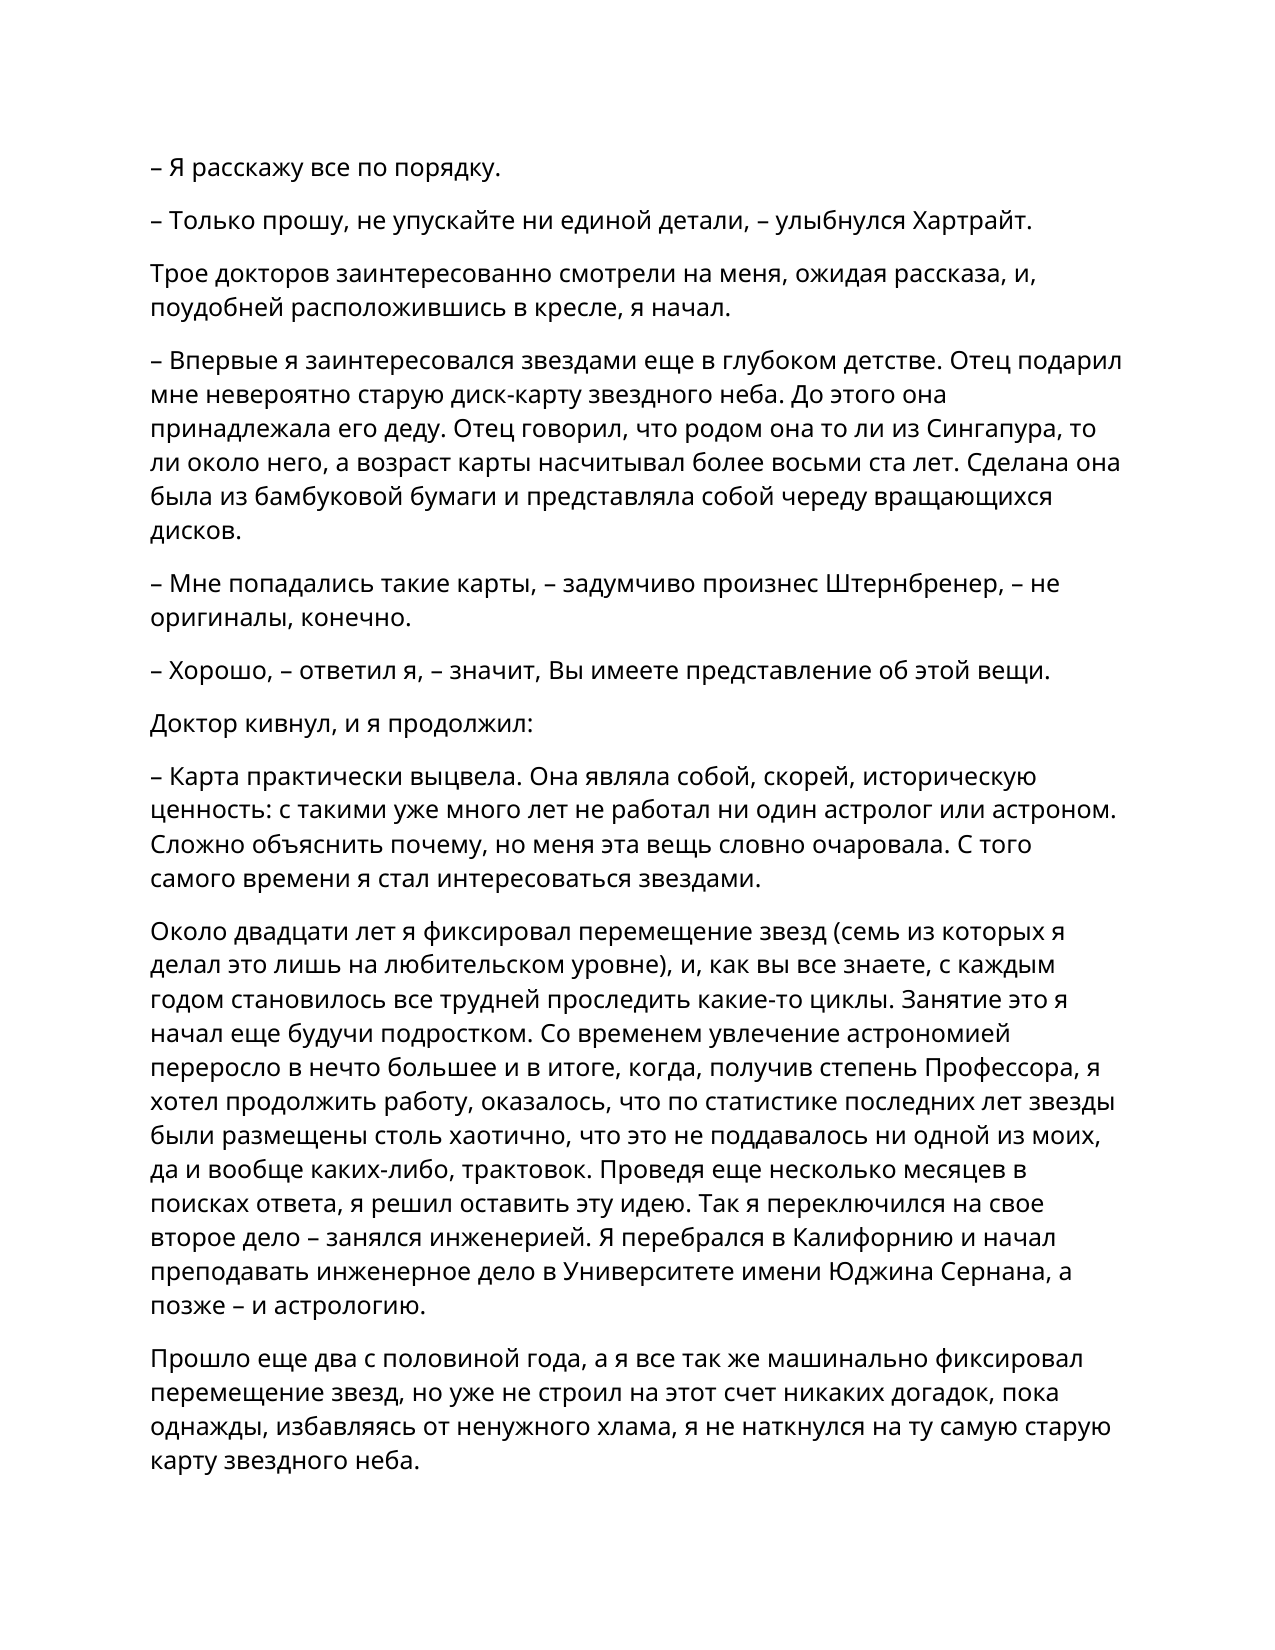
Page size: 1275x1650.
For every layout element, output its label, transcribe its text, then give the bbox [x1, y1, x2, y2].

text – Только прошу, не упускайте ни единой детали, – улыбнулся Хартрайт. [150, 203, 1125, 237]
text – Впервые я заинтересовался звездами еще в глубоком детстве. Отец подарил мне невероятно старую диск-карту звездного неба. До этого она принадлежала его деду. Отец говорил, что родом она то ли из Сингапура, то ли около него, а возраст карты насчитывал более восьми ста лет. Сделана она была из бамбуковой бумаги и представляла собой череду вращающихся дисков. [150, 342, 1125, 547]
text – Мне попадались такие карты, – задумчиво произнес Штернбренер, – не оригиналы, конечно. [150, 566, 1125, 634]
text – Хорошо, – ответил я, – значит, Вы имеете представление об этой вещи. [150, 652, 1125, 687]
text Прошло еще два с половиной года, а я все так же машинально фиксировал перемещение звезд, но уже не строил на этот счет никаких догадок, пока однажды, избавляясь от ненужного хлама, я не наткнулся на ту самую старую карту звездного неба. [150, 1341, 1125, 1477]
text Около двадцати лет я фиксировал перемещение звезд (семь из которых я делал это лишь на любительском уровне), и, как вы все знаете, с каждым годом становилось все трудней проследить какие-то циклы. Занятие это я начал еще будучи подростком. Со временем увлечение астрономией переросло в нечто большее и в итоге, когда, получив степень Профессора, я хотел продолжить работу, оказалось, что по статистике последних лет звезды были размещены столь хаотично, что это не поддавалось ни одной из моих, да и вообще каких-либо, трактовок. Проведя еще несколько месяцев в поисках ответа, я решил оставить эту идею. Так я переключился на свое второе дело – занялся инженерией. Я перебрался в Калифорнию и начал преподавать инженерное дело в Университете имени Юджина Сернана, а позже – и астрологию. [150, 913, 1125, 1322]
text – Я расскажу все по порядку. [150, 150, 1125, 184]
text – Карта практически выцвела. Она являла собой, скорей, историческую ценность: с такими уже много лет не работал ни один астролог или астроном. Сложно объяснить почему, но меня эта вещь словно очаровала. С того самого времени я стал интересоваться звездами. [150, 758, 1125, 894]
text Доктор кивнул, и я продолжил: [150, 705, 1125, 739]
text Трое докторов заинтересованно смотрели на меня, ожидая рассказа, и, поудобней расположившись в кресле, я начал. [150, 256, 1125, 324]
